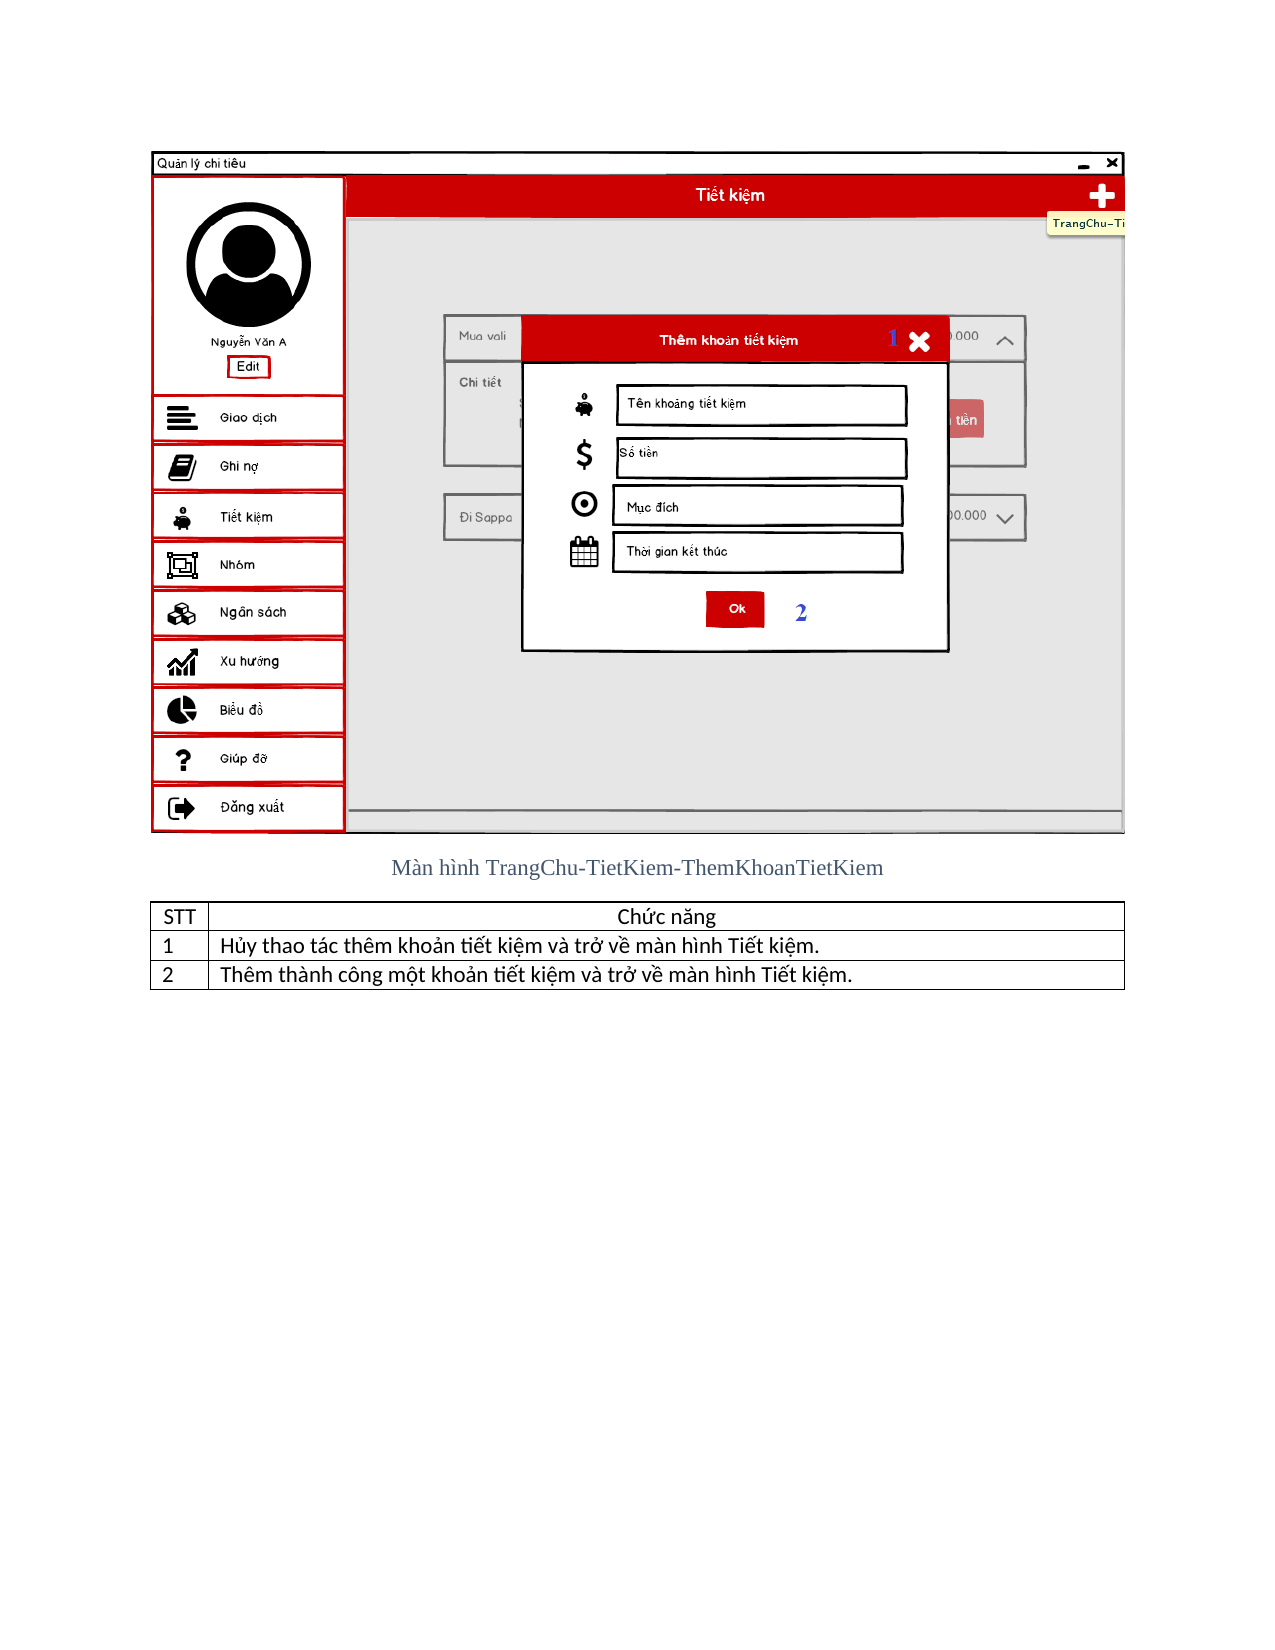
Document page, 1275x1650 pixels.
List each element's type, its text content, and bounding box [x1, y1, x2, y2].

picture [150, 150, 1125, 836]
table_cell 2 [151, 961, 208, 988]
table_header STT [151, 903, 208, 930]
table_header Chức năng [209, 903, 1124, 930]
table_cell Hủy thao tác thêm khoản tiết kiệm và trở về màn hình Tiết kiệm. [209, 931, 1124, 959]
table_cell 1 [151, 931, 208, 959]
table_cell Thêm thành công một khoản tiết kiệm và trở về màn hình Tiết kiệm. [209, 961, 1124, 988]
text Màn hình TrangChu-TietKiem-ThemKhoanTietKiem [150, 854, 1125, 881]
